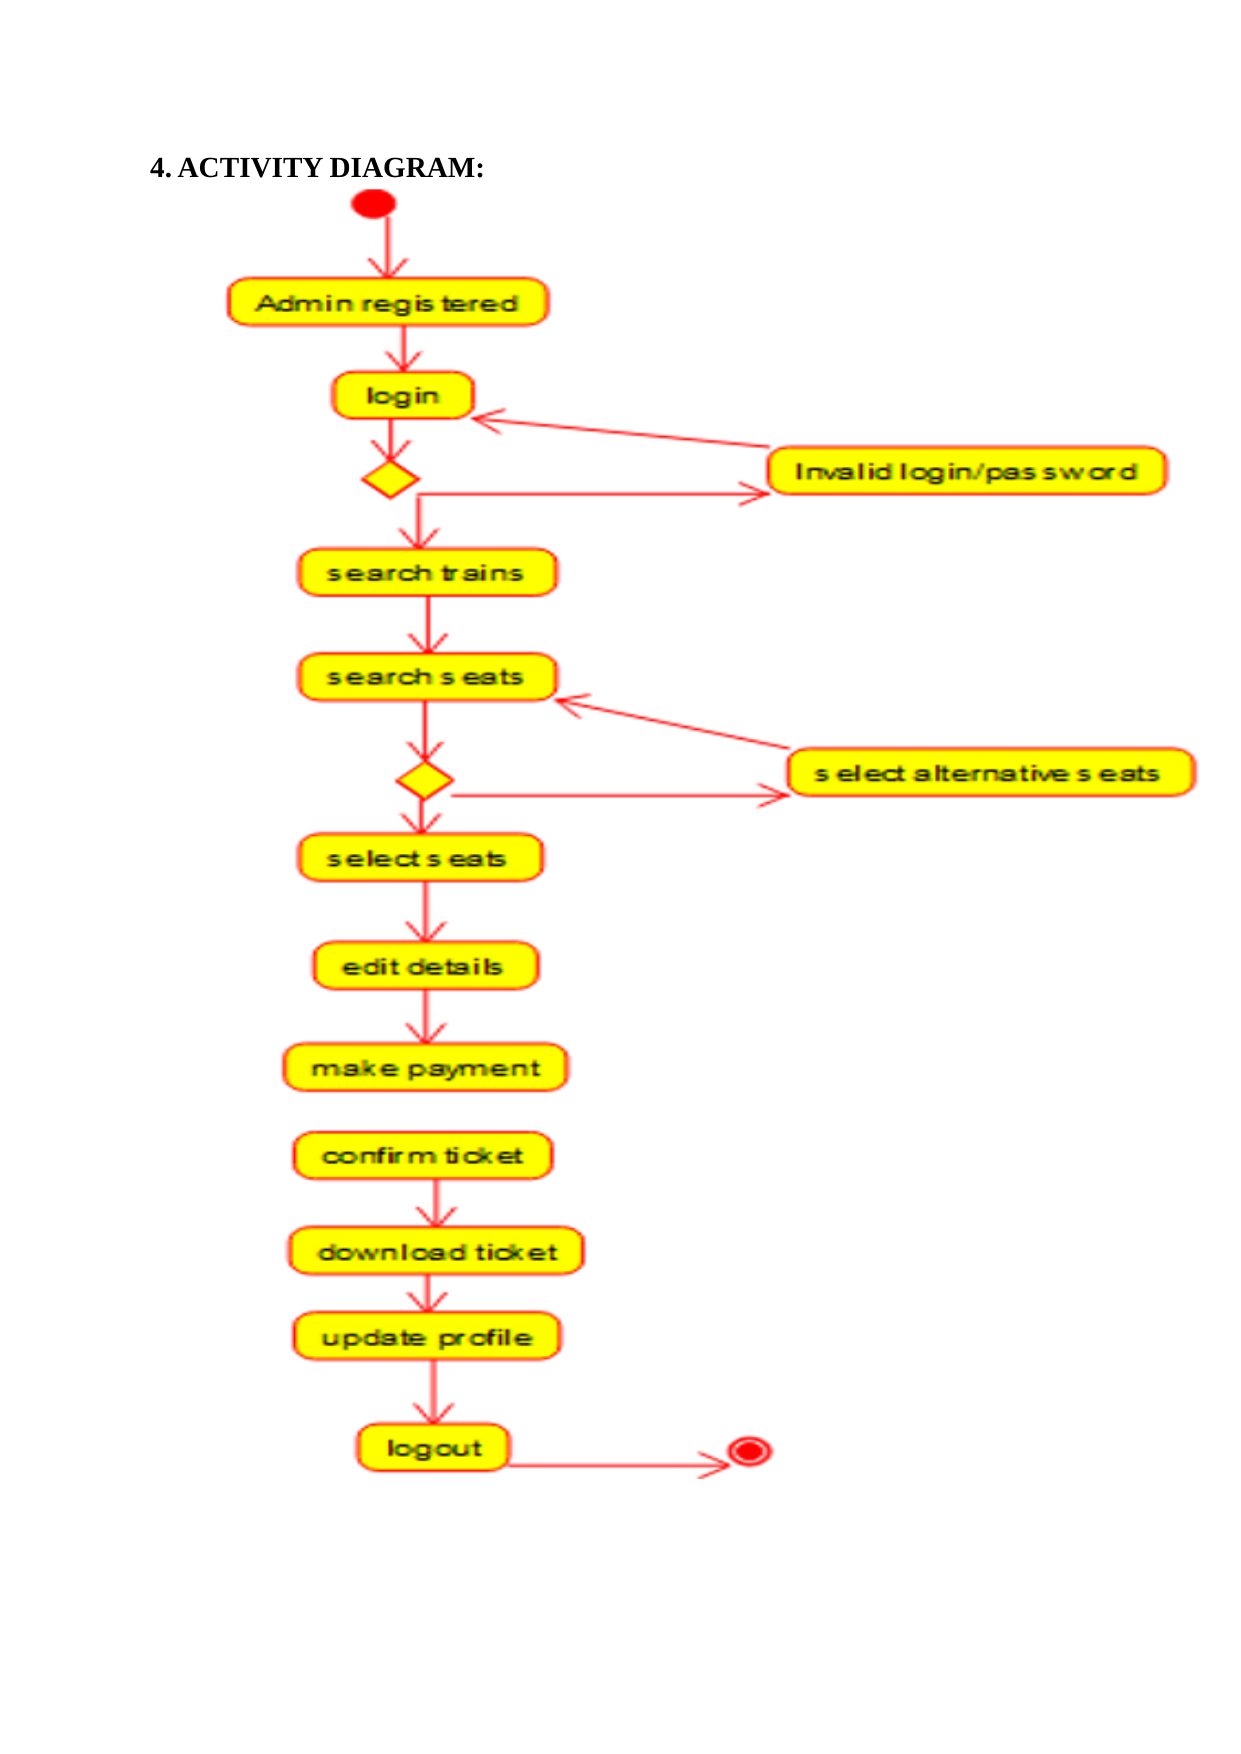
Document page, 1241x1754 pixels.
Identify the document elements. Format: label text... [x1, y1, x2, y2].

picture [150, 185, 1241, 1515]
text 4. ACTIVITY DIAGRAM: [150, 150, 1090, 185]
